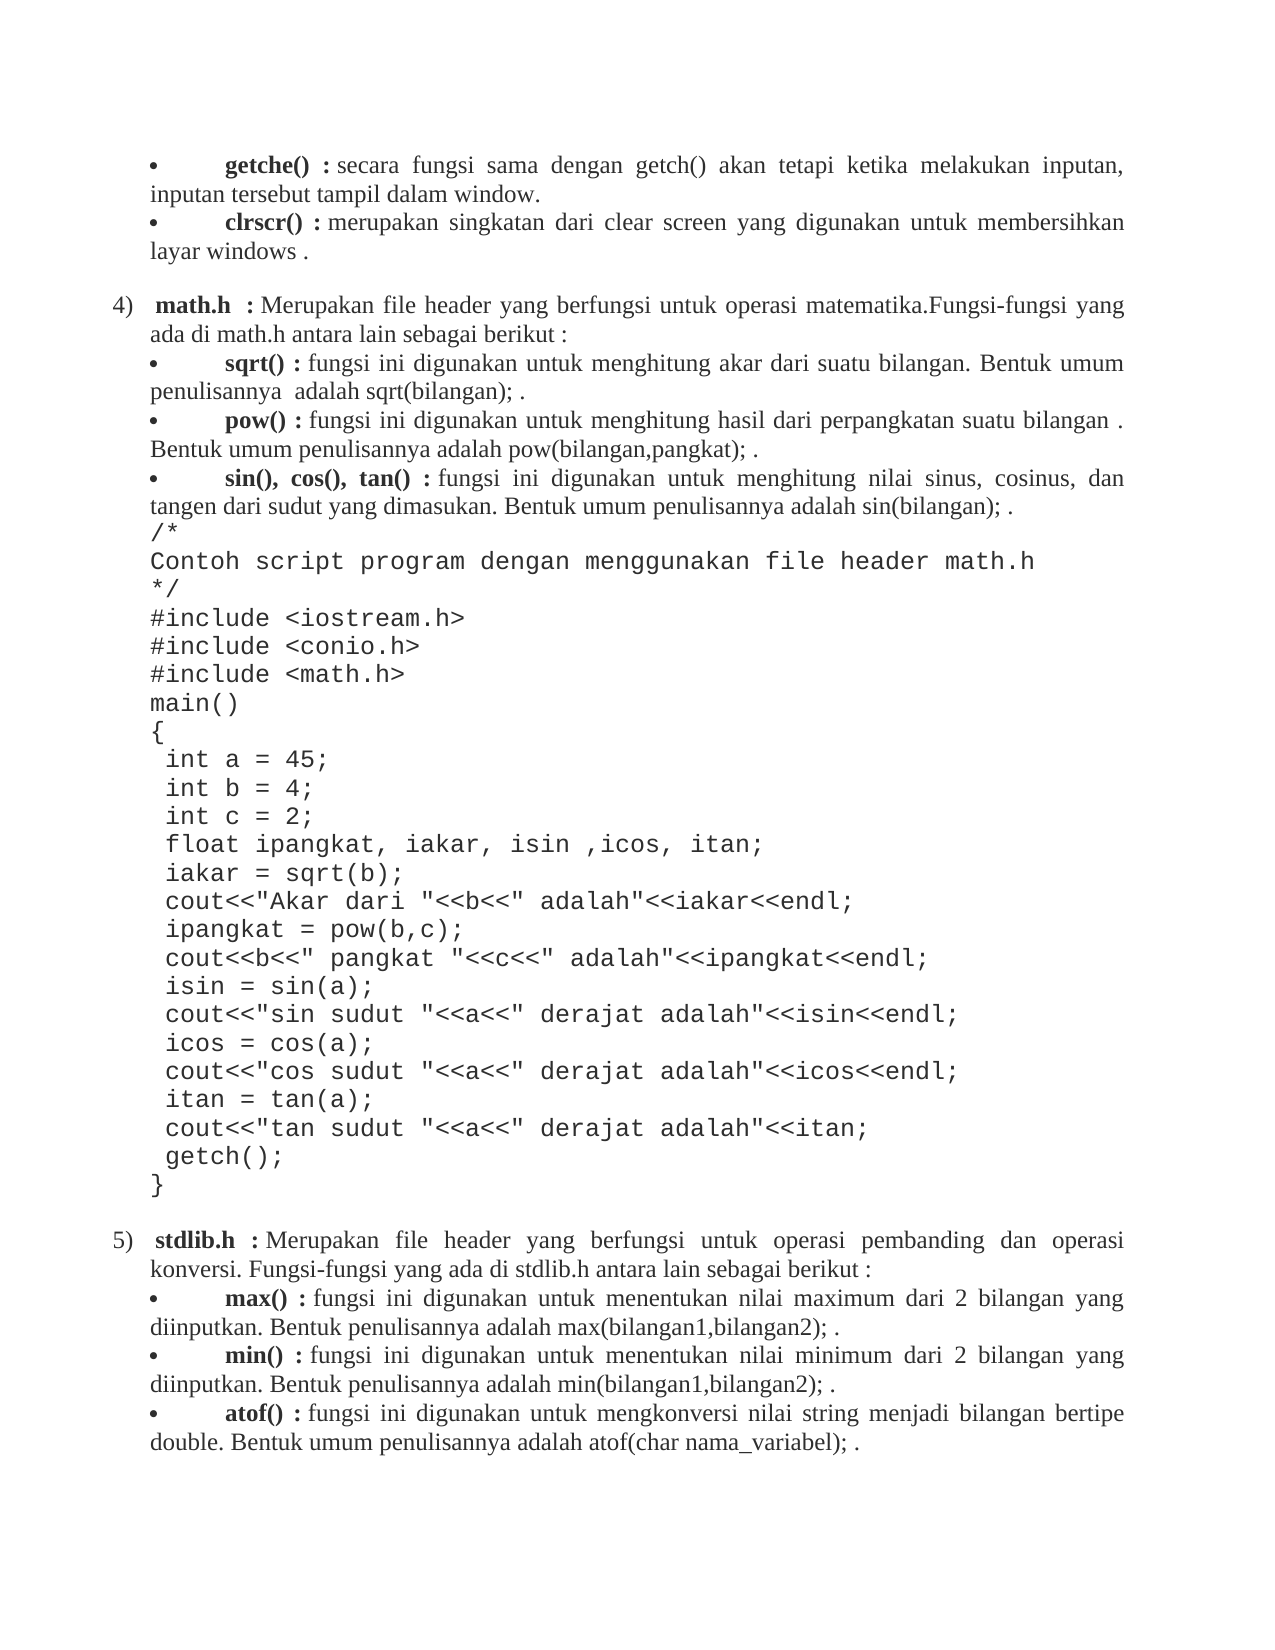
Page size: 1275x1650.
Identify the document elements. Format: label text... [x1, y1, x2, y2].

text 5) stdlib.h : Merupakan file header yang berfungsi untuk operasi pembanding dan operasi konversi. Fungsi-fungsi yang ada di stdlib.h antara lain sebagai berikut : [112, 1225, 1125, 1283]
list min() : fungsi ini digunakan untuk menentukan nilai minimum dari 2 bilangan yang diinputkan. Bentuk penulisannya adalah min(bilangan1,bilangan2); . [150, 1340, 1125, 1398]
list pow() : fungsi ini digunakan untuk menghitung hasil dari perpangkatan suatu bilangan . Bentuk umum penulisannya adalah pow(bilangan,pangkat); . [150, 405, 1125, 463]
text 4) math.h : Merupakan file header yang berfungsi untuk operasi matematika.Fungsi-fungsi yang ada di math.h antara lain sebagai berikut : [112, 290, 1125, 348]
list max() : fungsi ini digunakan untuk menentukan nilai maximum dari 2 bilangan yang diinputkan. Bentuk penulisannya adalah max(bilangan1,bilangan2); . [150, 1283, 1125, 1340]
list getche() : secara fungsi sama dengan getch() akan tetapi ketika melakukan inputan, inputan tersebut tampil dalam window. [150, 150, 1125, 207]
list sqrt() : fungsi ini digunakan untuk menghitung akar dari suatu bilangan. Bentuk umum penulisannya adalah sqrt(bilangan); . [150, 348, 1125, 405]
list sin(), cos(), tan() : fungsi ini digunakan untuk menghitung nilai sinus, cosinus, dan tangen dari sudut yang dimasukan. Bentuk umum penulisannya adalah sin(bilangan); . [150, 463, 1125, 520]
list atof() : fungsi ini digunakan untuk mengkonversi nilai string menjadi bilangan bertipe double. Bentuk umum penulisannya adalah atof(char nama_variabel); . [150, 1398, 1125, 1455]
text /* Contoh script program dengan menggunakan file header math.h */ #include <iostream.h> #include <conio.h> #include <math.h> main() { int a = 45; int b = 4; int c = 2; float ipangkat, iakar, isin ,icos, itan; iakar = sqrt(b); cout<<"Akar dari "<<b<<" adalah"<<iakar<<endl; ipangkat = pow(b,c); cout<<b<<" pangkat "<<c<<" adalah"<<ipangkat<<endl; isin = sin(a); cout<<"sin sudut "<<a<<" derajat adalah"<<isin<<endl; icos = cos(a); cout<<"cos sudut "<<a<<" derajat adalah"<<icos<<endl; itan = tan(a); cout<<"tan sudut "<<a<<" derajat adalah"<<itan; getch(); } [150, 520, 1125, 1200]
list clrscr() : merupakan singkatan dari clear screen yang digunakan untuk membersihkan layar windows . [150, 207, 1125, 265]
